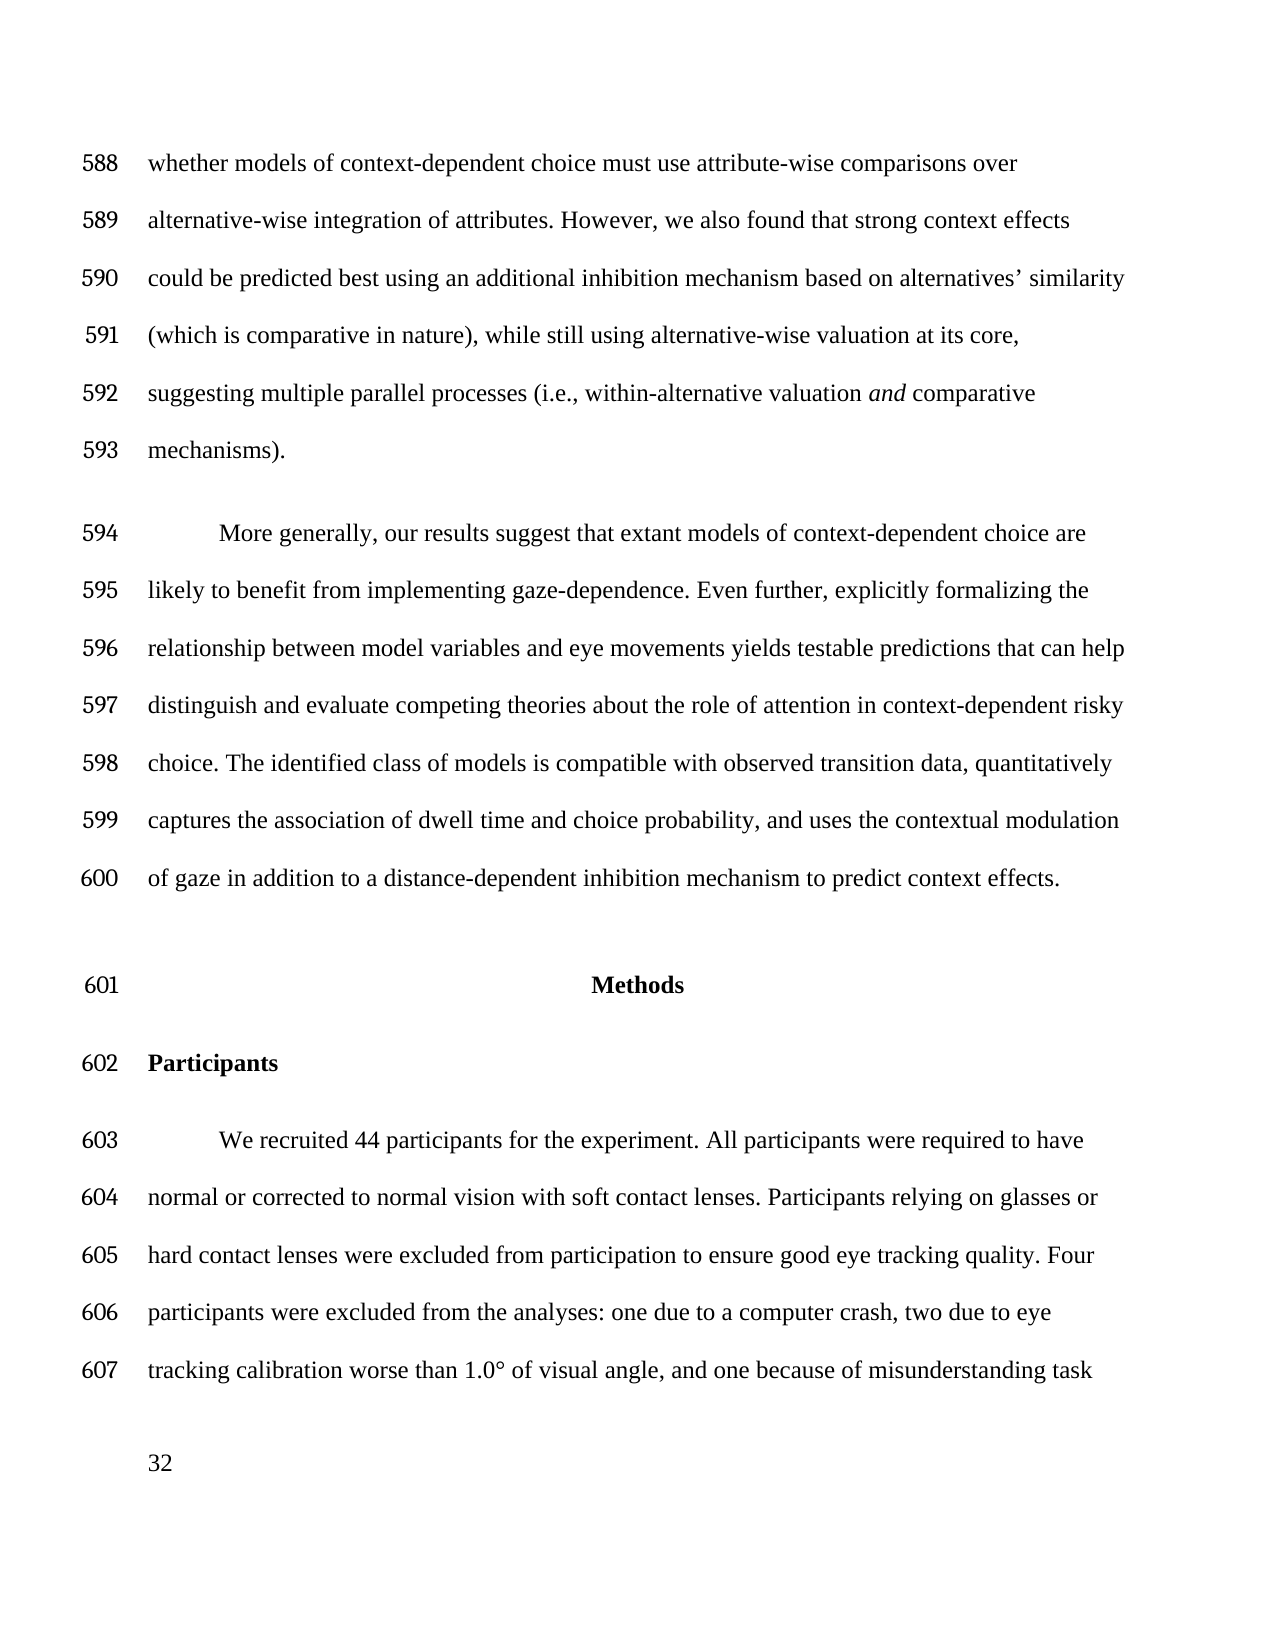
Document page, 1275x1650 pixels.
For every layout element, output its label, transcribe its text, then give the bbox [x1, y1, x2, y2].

text More generally, our results suggest that extant models of context-dependent choice are likely to benefit from implementing gaze-dependence. Even further, explicitly formalizing the relationship between model variables and eye movements yields testable predictions that can help distinguish and evaluate competing theories about the role of attention in context-dependent risky choice. The identified class of models is compatible with observed transition data, quantitatively captures the association of dwell time and choice probability, and uses the contextual modulation of gaze in addition to a distance-dependent inhibition mechanism to predict context effects. [148, 518, 1127, 891]
subtitle Participants [148, 1048, 1127, 1077]
subtitle Methods [148, 970, 1127, 999]
